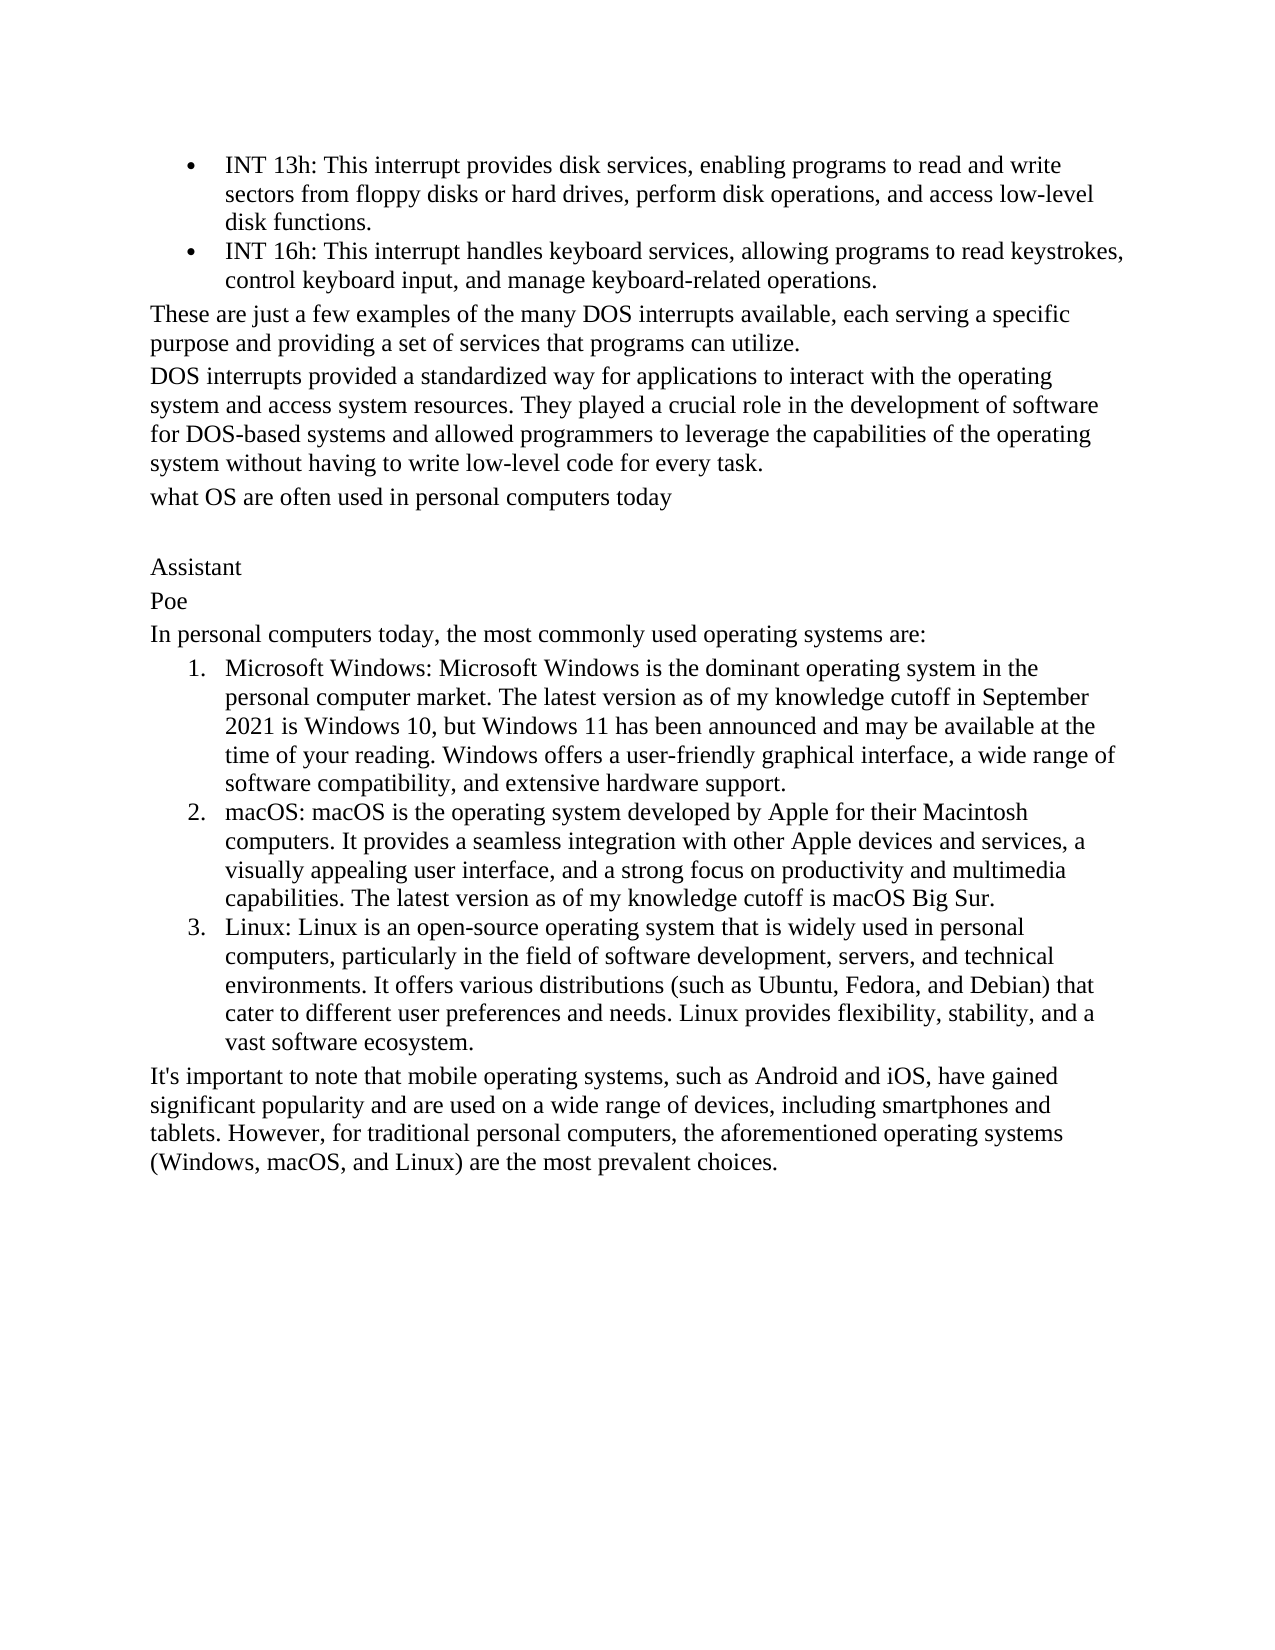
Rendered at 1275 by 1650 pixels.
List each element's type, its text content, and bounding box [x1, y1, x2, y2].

text These are just a few examples of the many DOS interrupts available, each serving a specific purpose and providing a set of services that programs can utilize. [150, 299, 1125, 356]
text Assistant [150, 552, 1125, 581]
text It's important to note that mobile operating systems, such as Android and iOS, have gained significant popularity and are used on a wide range of devices, including smartphones and tablets. However, for traditional personal computers, the aforementioned operating systems (Windows, macOS, and Linux) are the most prevalent choices. [150, 1061, 1125, 1176]
text Poe [150, 586, 1125, 614]
text what OS are often used in personal computers today [150, 482, 1125, 510]
list macOS: macOS is the operating system developed by Apple for their Macintosh computers. It provides a seamless integration with other Apple devices and services, a visually appealing user interface, and a strong focus on productivity and multimedia capabilities. The latest version as of my knowledge cutoff is macOS Big Sur. [187, 797, 1125, 912]
list Microsoft Windows: Microsoft Windows is the dominant operating system in the personal computer market. The latest version as of my knowledge cutoff in September 2021 is Windows 10, but Windows 11 has been announced and may be available at the time of your reading. Windows offers a user-friendly graphical interface, a wide range of software compatibility, and extensive hardware support. [187, 653, 1125, 797]
list INT 13h: This interrupt provides disk services, enabling programs to read and write sectors from floppy disks or hard drives, perform disk operations, and access low-level disk functions. [187, 150, 1125, 236]
text DOS interrupts provided a standardized way for applications to interact with the operating system and access system resources. They played a crucial role in the development of software for DOS-based systems and allowed programmers to leverage the capabilities of the operating system without having to write low-level code for every task. [150, 361, 1125, 476]
list Linux: Linux is an open-source operating system that is widely used in personal computers, particularly in the field of software development, servers, and technical environments. It offers various distributions (such as Ubuntu, Fedora, and Debian) that cater to different user preferences and needs. Linux provides flexibility, stability, and a vast software ecosystem. [187, 912, 1125, 1056]
text In personal computers today, the most commonly used operating systems are: [150, 619, 1125, 648]
list INT 16h: This interrupt handles keyboard services, allowing programs to read keystrokes, control keyboard input, and manage keyboard-related operations. [187, 236, 1125, 294]
